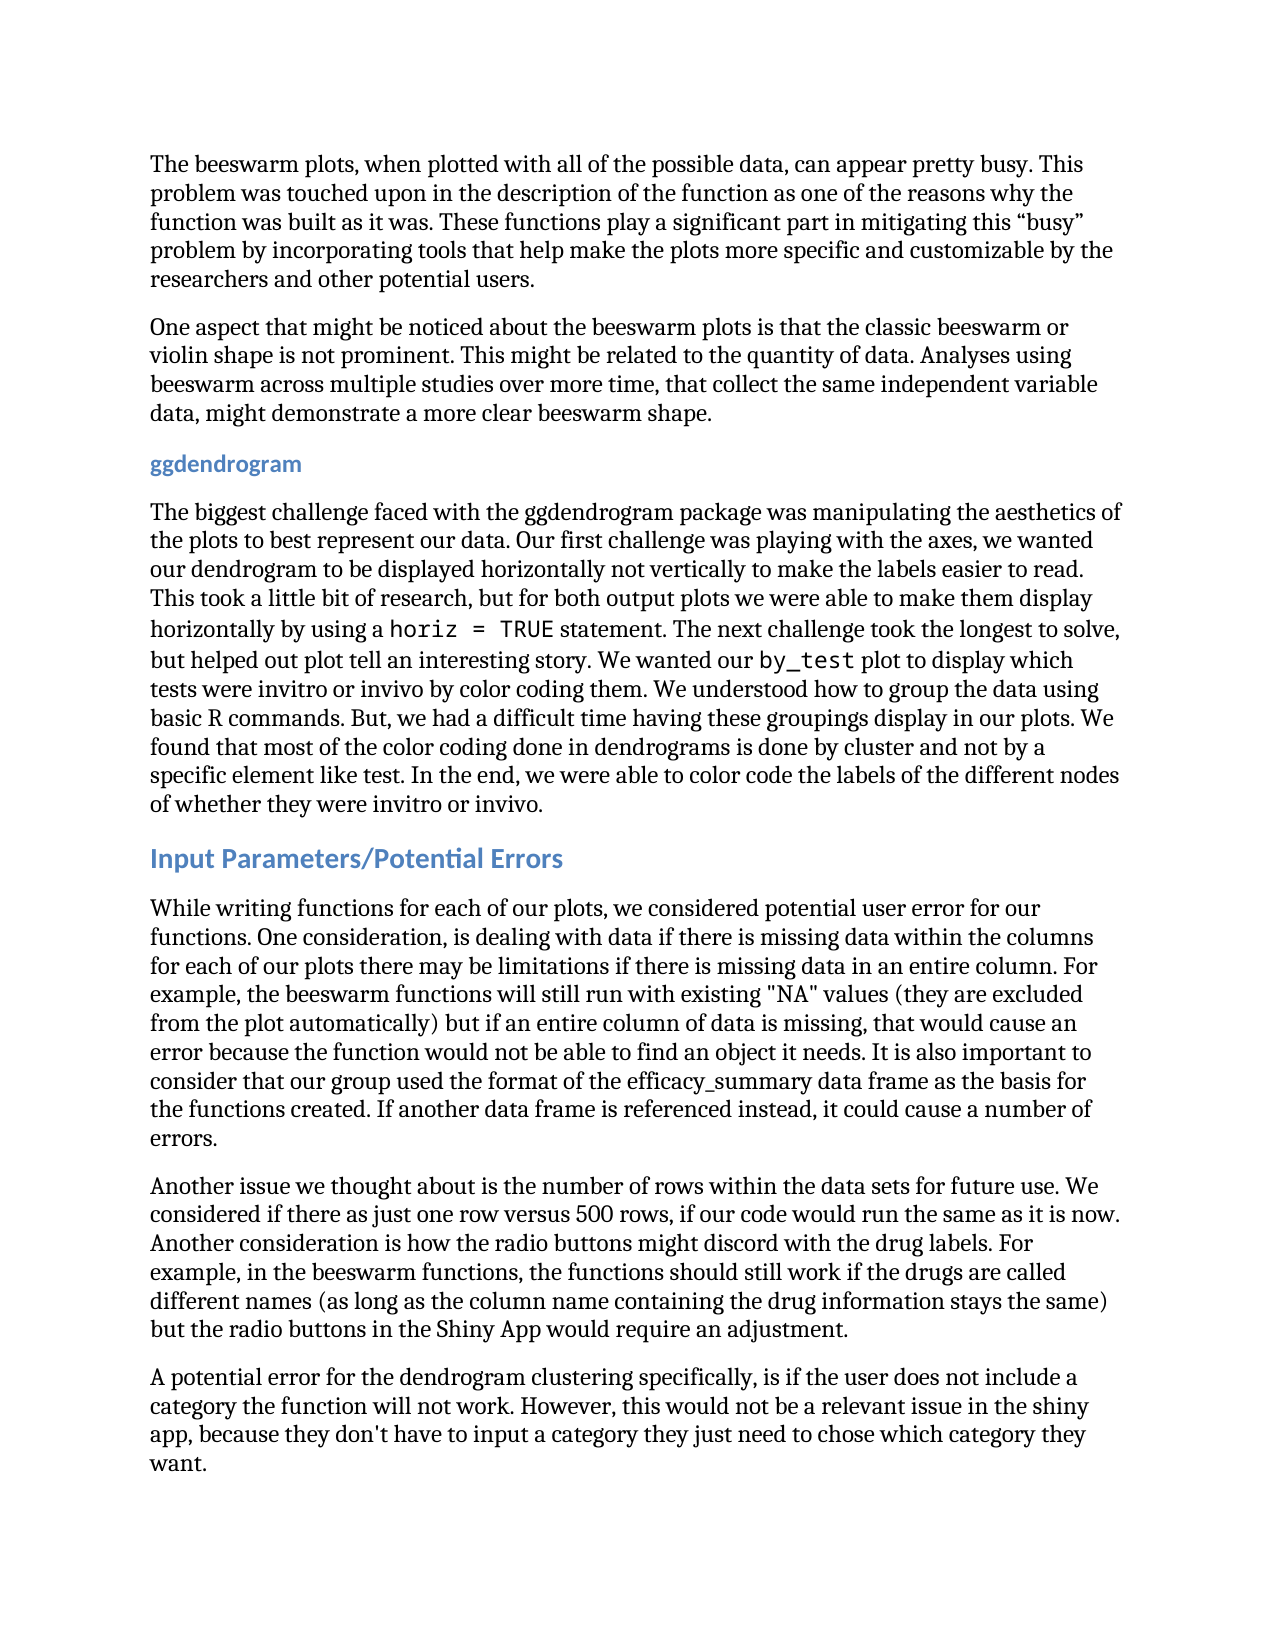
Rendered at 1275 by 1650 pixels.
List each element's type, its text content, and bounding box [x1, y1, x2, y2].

text While writing functions for each of our plots, we considered potential user error for our functions. One consideration, is dealing with data if there is missing data within the columns for each of our plots there may be limitations if there is missing data in an entire column. For example, the beeswarm functions will still run with existing "NA" values (they are excluded from the plot automatically) but if an entire column of data is missing, that would cause an error because the function would not be able to find an object it needs. It is also important to consider that our group used the format of the efficacy_summary data frame as the basis for the functions created. If another data frame is referenced instead, it could cause a number of errors. [150, 894, 1125, 1153]
text The biggest challenge faced with the ggdendrogram package was manipulating the aesthetics of the plots to best represent our data. Our first challenge was playing with the axes, we wanted our dendrogram to be displayed horizontally not vertically to make the labels easier to read. This took a little bit of research, but for both output plots we were able to make them display horizontally by using a horiz = TRUE statement. The next challenge took the longest to solve, but helped out plot tell an interesting story. We wanted our by_test plot to display which tests were invitro or invivo by color coding them. We understood how to group the data using basic R commands. But, we had a difficult time having these groupings display in our plots. We found that most of the color coding done in dendrograms is done by cluster and not by a specific element like test. In the end, we were able to color code the labels of the different nodes of whether they were invitro or invivo. [150, 498, 1125, 819]
subtitle Input Parameters/Potential Errors [150, 840, 1125, 875]
text One aspect that might be noticed about the beeswarm plots is that the classic beeswarm or violin shape is not prominent. This might be related to the quantity of data. Analyses using beeswarm across multiple studies over more time, that collect the same independent variable data, might demonstrate a more clear beeswarm shape. [150, 312, 1125, 427]
subtitle ggdendrogram [150, 448, 1125, 479]
text The beeswarm plots, when plotted with all of the possible data, can appear pretty busy. This problem was touched upon in the description of the function as one of the reasons why the function was built as it was. These functions play a significant part in mitigating this “busy” problem by incorporating tools that help make the plots more specific and customizable by the researchers and other potential users. [150, 150, 1125, 294]
text Another issue we thought about is the number of rows within the data sets for future use. We considered if there as just one row versus 500 rows, if our code would run the same as it is now. Another consideration is how the radio buttons might discord with the drug labels. For example, in the beeswarm functions, the functions should still work if the drugs are called different names (as long as the column name containing the drug information stays the same) but the radio buttons in the Shiny App would require an adjustment. [150, 1172, 1125, 1344]
text A potential error for the dendrogram clustering specifically, is if the user does not include a category the function will not work. However, this would not be a relevant issue in the shiny app, because they don't have to input a category they just need to chose which category they want. [150, 1363, 1125, 1478]
